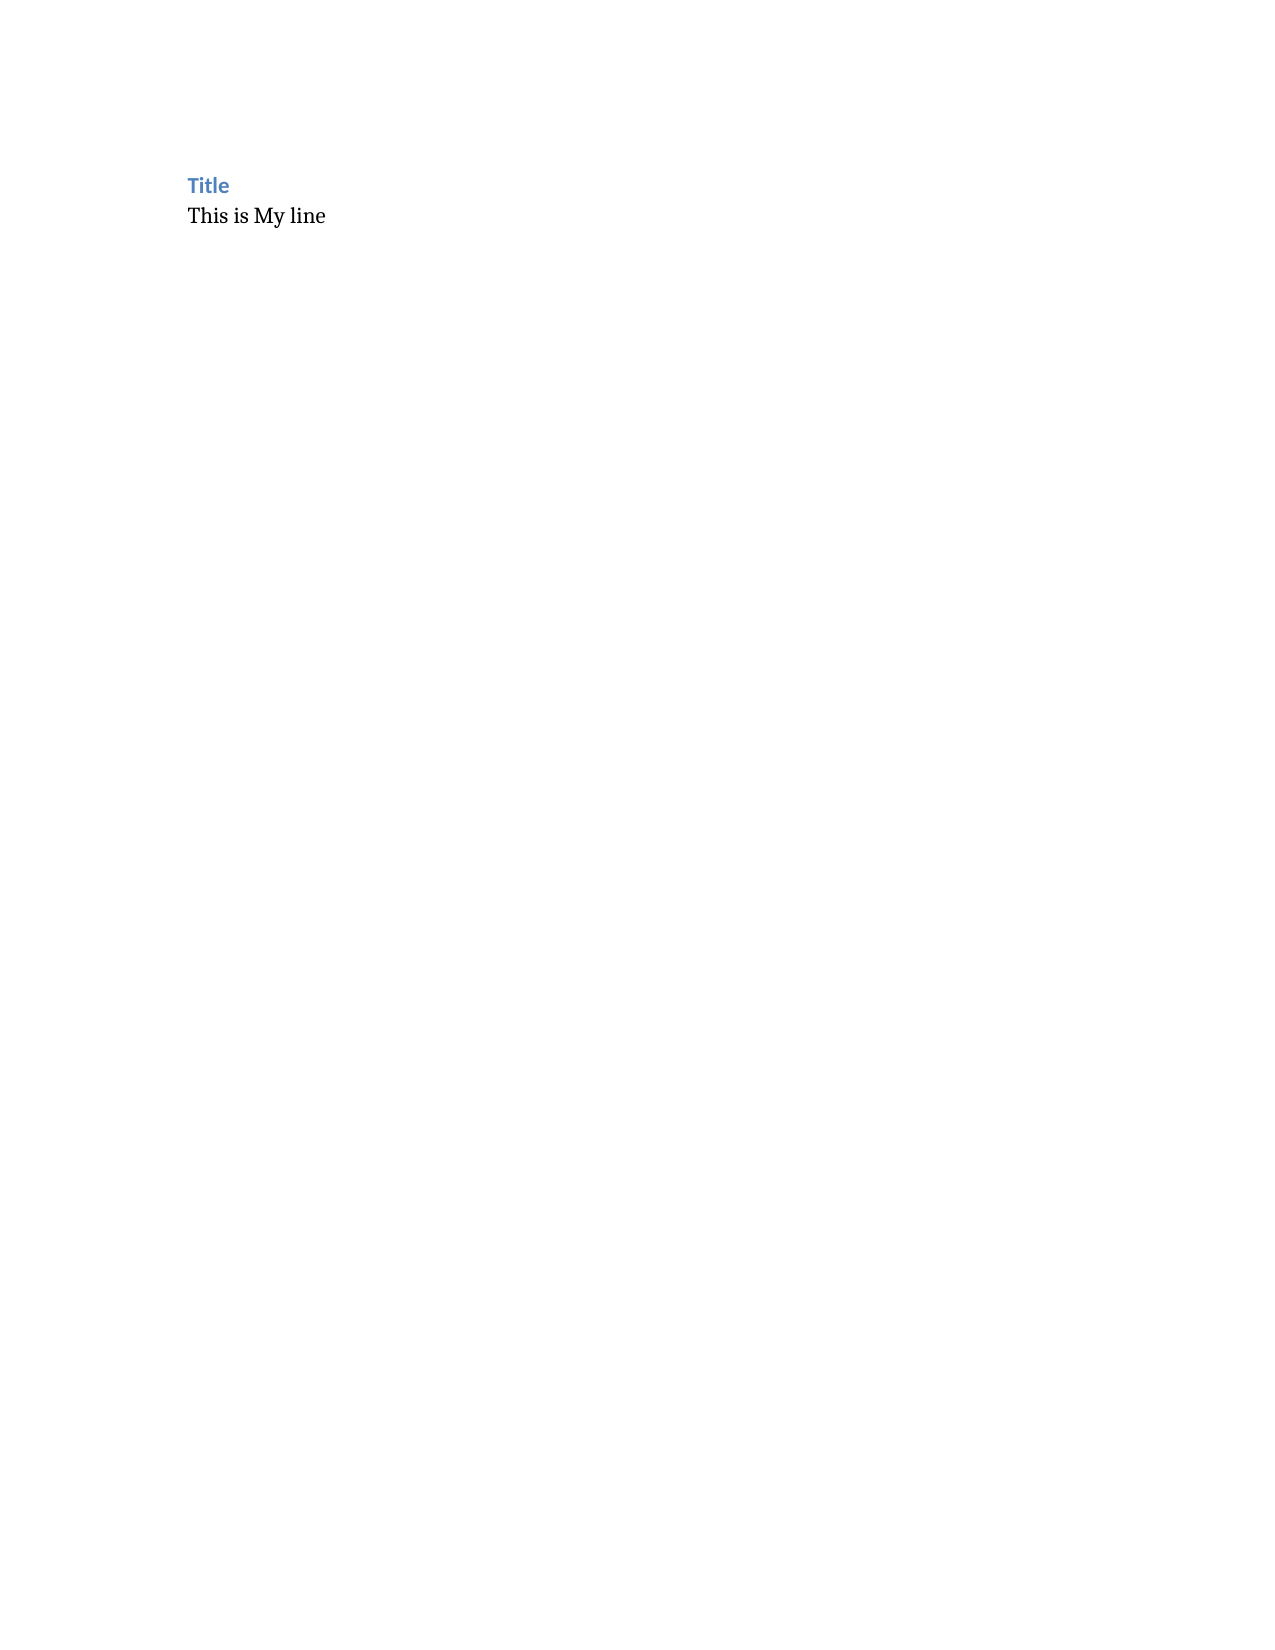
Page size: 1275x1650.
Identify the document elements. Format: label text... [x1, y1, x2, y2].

text This is My line [187, 203, 1087, 229]
subtitle Title [187, 171, 1087, 199]
